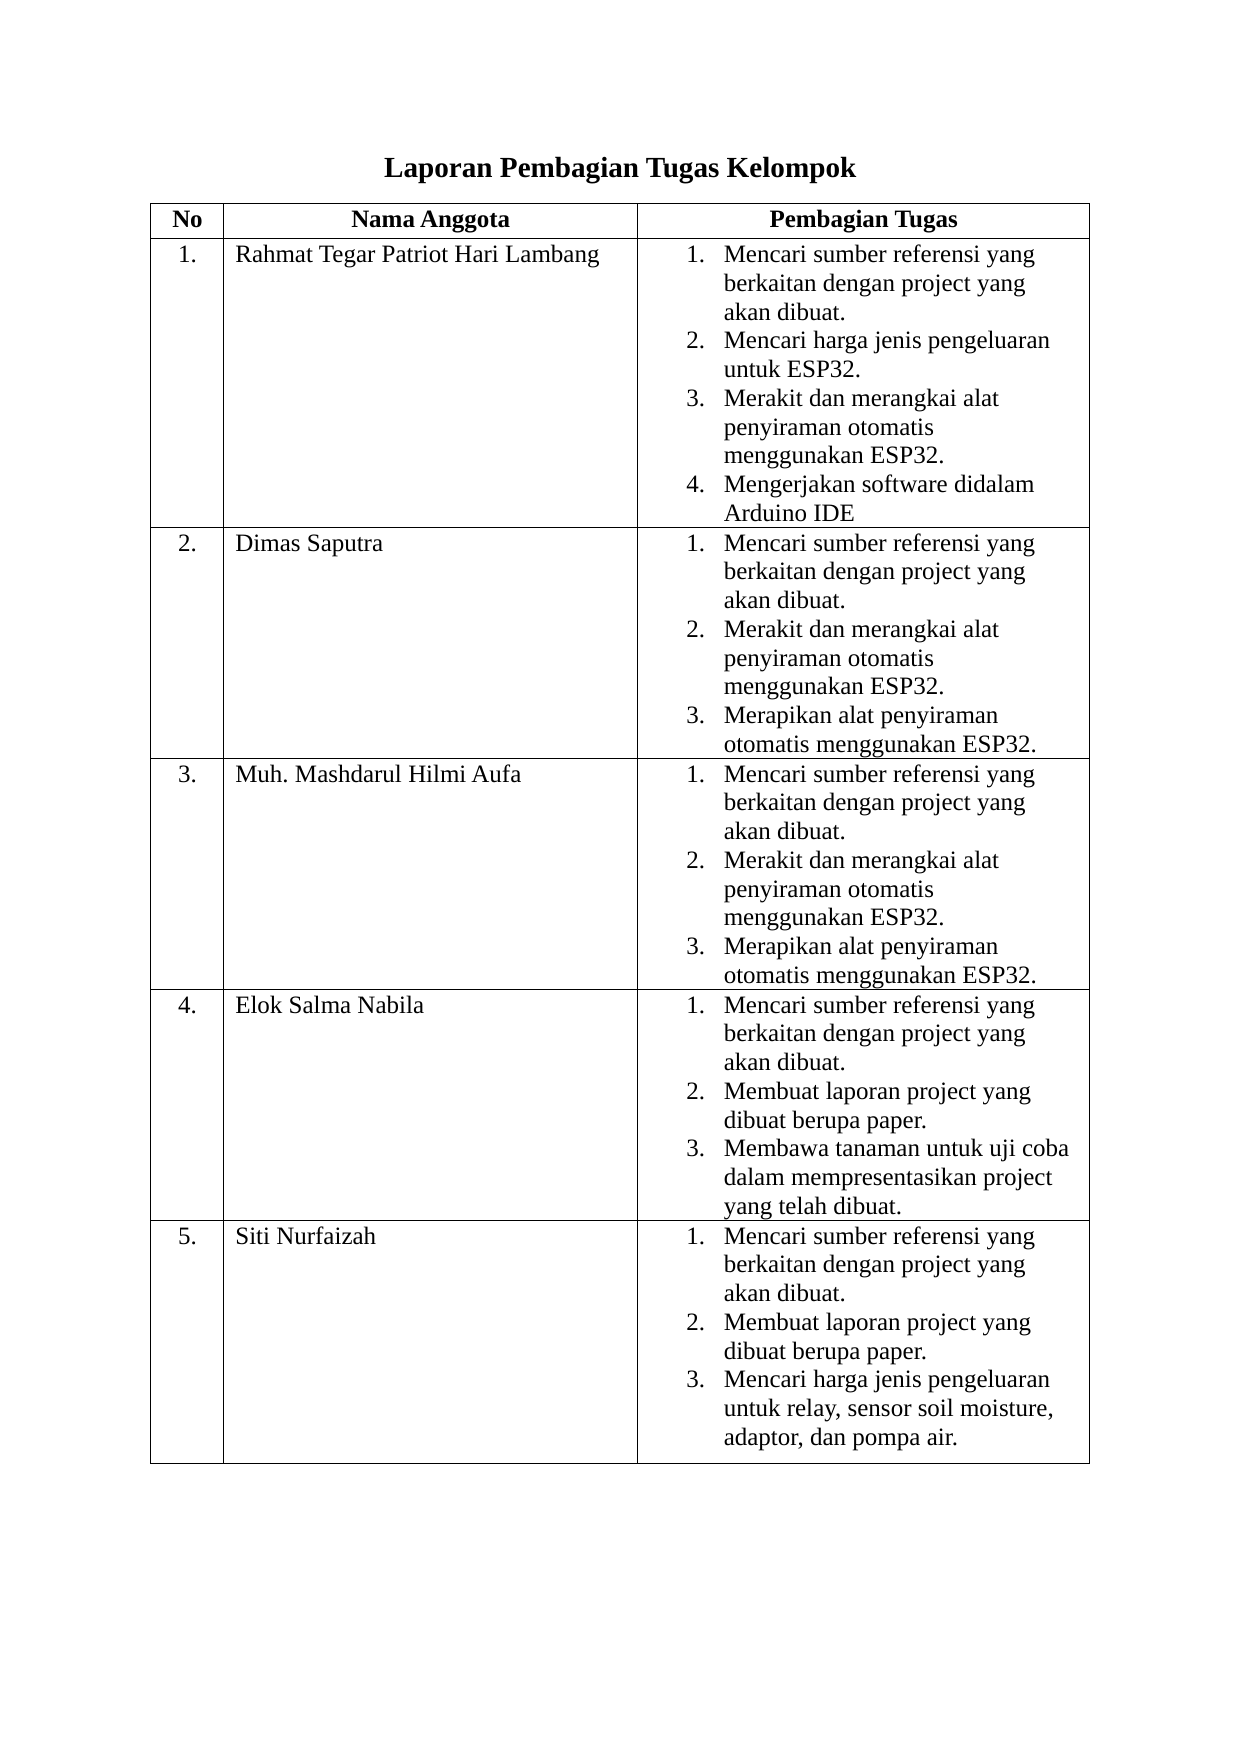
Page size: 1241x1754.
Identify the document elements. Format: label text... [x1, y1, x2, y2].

table_cell 1. [151, 239, 223, 527]
table_cell Mencari sumber referensi yang berkaitan dengan project yang akan dibuat. Membuat laporan project yang dibuat berupa paper. Mencari harga jenis pengeluaran untuk relay, sensor soil moisture, adaptor, dan pompa air. [638, 1221, 1089, 1463]
table_header Nama Anggota [224, 204, 637, 238]
table_header No [151, 204, 223, 238]
table_cell Mencari sumber referensi yang berkaitan dengan project yang akan dibuat. Membuat laporan project yang dibuat berupa paper. Membawa tanaman untuk uji coba dalam mempresentasikan project yang telah dibuat. [638, 990, 1089, 1220]
table_cell Mencari sumber referensi yang berkaitan dengan project yang akan dibuat. Merakit dan merangkai alat penyiraman otomatis menggunakan ESP32. Merapikan alat penyiraman otomatis menggunakan ESP32. [638, 528, 1089, 758]
table_cell Dimas Saputra [224, 528, 637, 758]
table_cell 5. [151, 1221, 223, 1463]
table_cell Mencari sumber referensi yang berkaitan dengan project yang akan dibuat. Merakit dan merangkai alat penyiraman otomatis menggunakan ESP32. Merapikan alat penyiraman otomatis menggunakan ESP32. [638, 759, 1089, 989]
table_header Pembagian Tugas [638, 204, 1089, 238]
table_cell Elok Salma Nabila [224, 990, 637, 1220]
table_cell 2. [151, 528, 223, 758]
table_cell Muh. Mashdarul Hilmi Aufa [224, 759, 637, 989]
table_cell Siti Nurfaizah [224, 1221, 637, 1463]
table_cell 3. [151, 759, 223, 989]
table_cell Mencari sumber referensi yang berkaitan dengan project yang akan dibuat. Mencari harga jenis pengeluaran untuk ESP32. Merakit dan merangkai alat penyiraman otomatis menggunakan ESP32. Mengerjakan software didalam Arduino IDE [638, 239, 1089, 527]
table_cell Rahmat Tegar Patriot Hari Lambang [224, 239, 637, 527]
table_cell 4. [151, 990, 223, 1220]
text Laporan Pembagian Tugas Kelompok [150, 150, 1090, 183]
